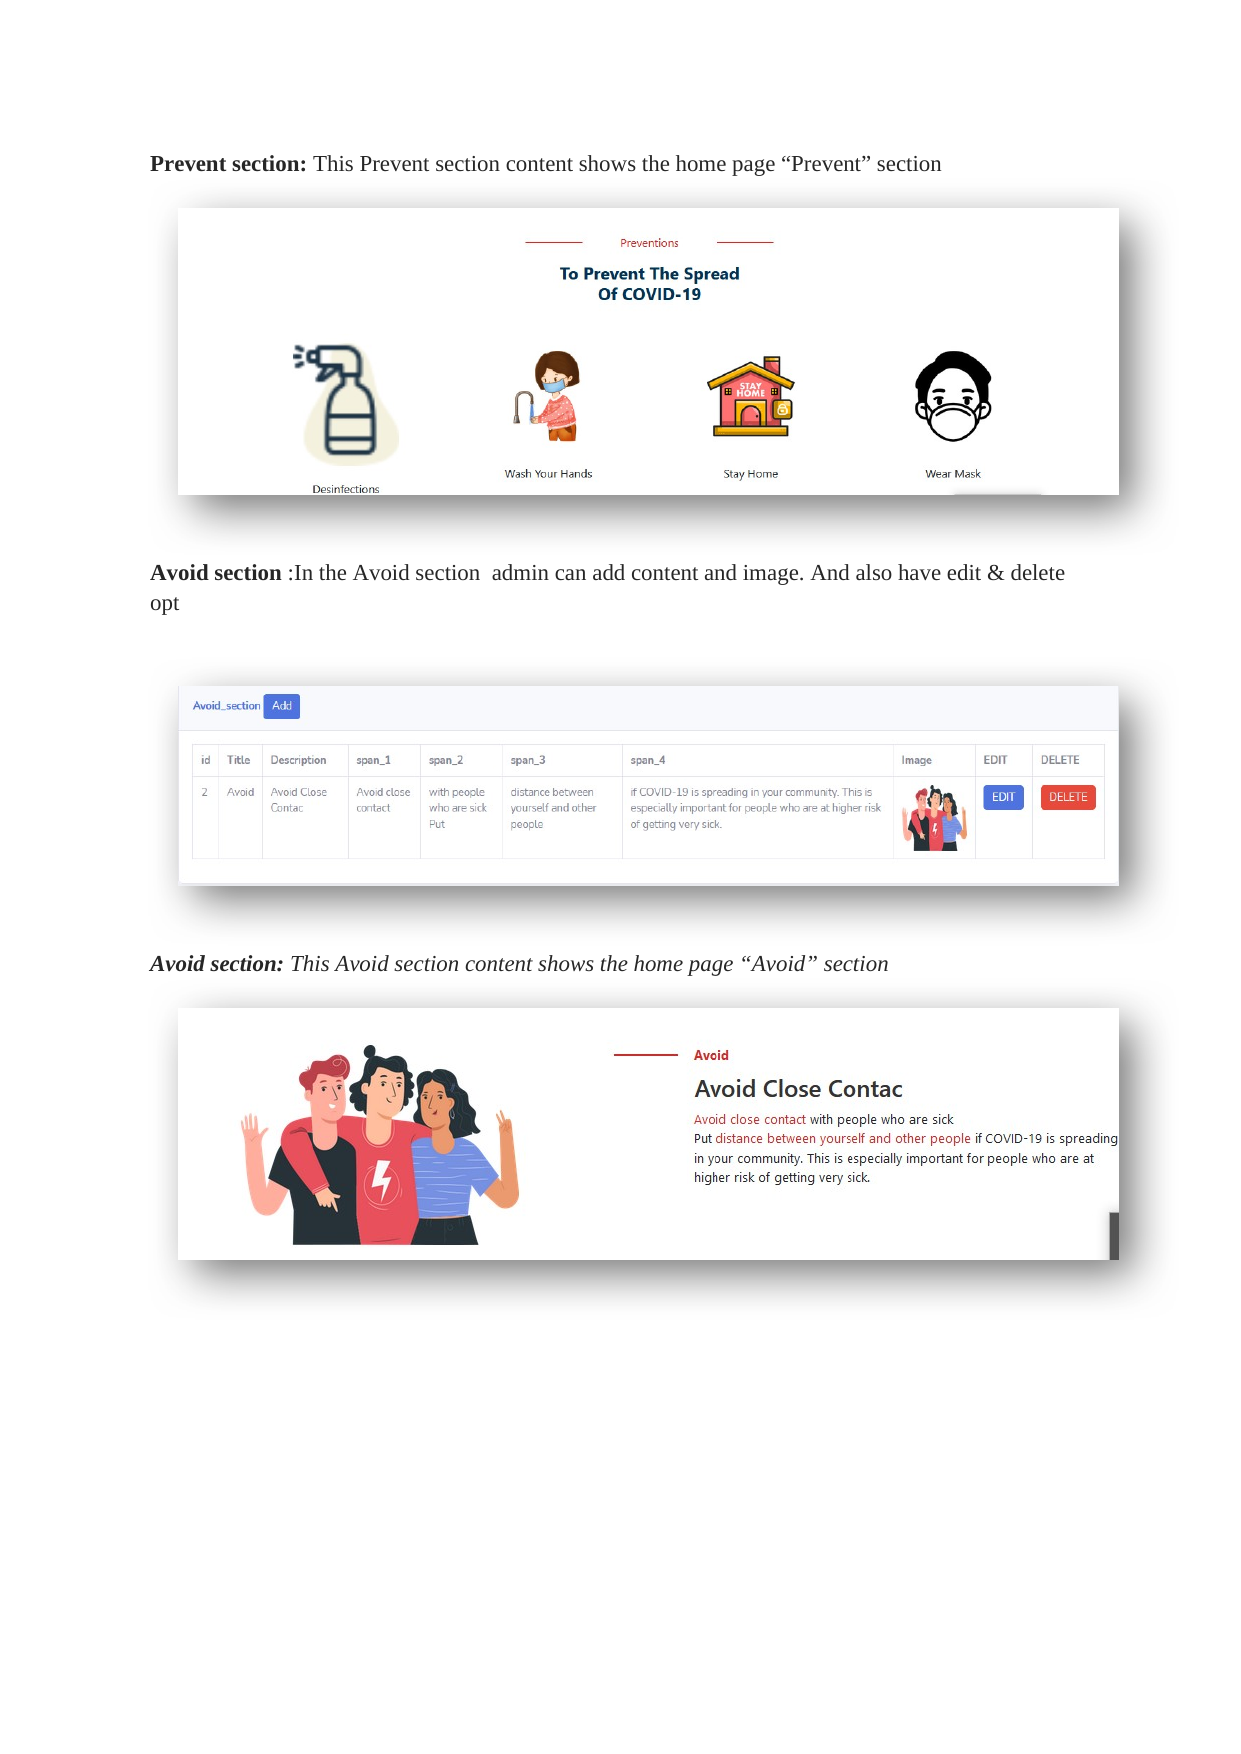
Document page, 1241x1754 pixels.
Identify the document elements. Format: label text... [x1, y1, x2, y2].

picture [178, 1008, 1119, 1260]
picture [178, 686, 1119, 886]
picture [178, 208, 1119, 495]
